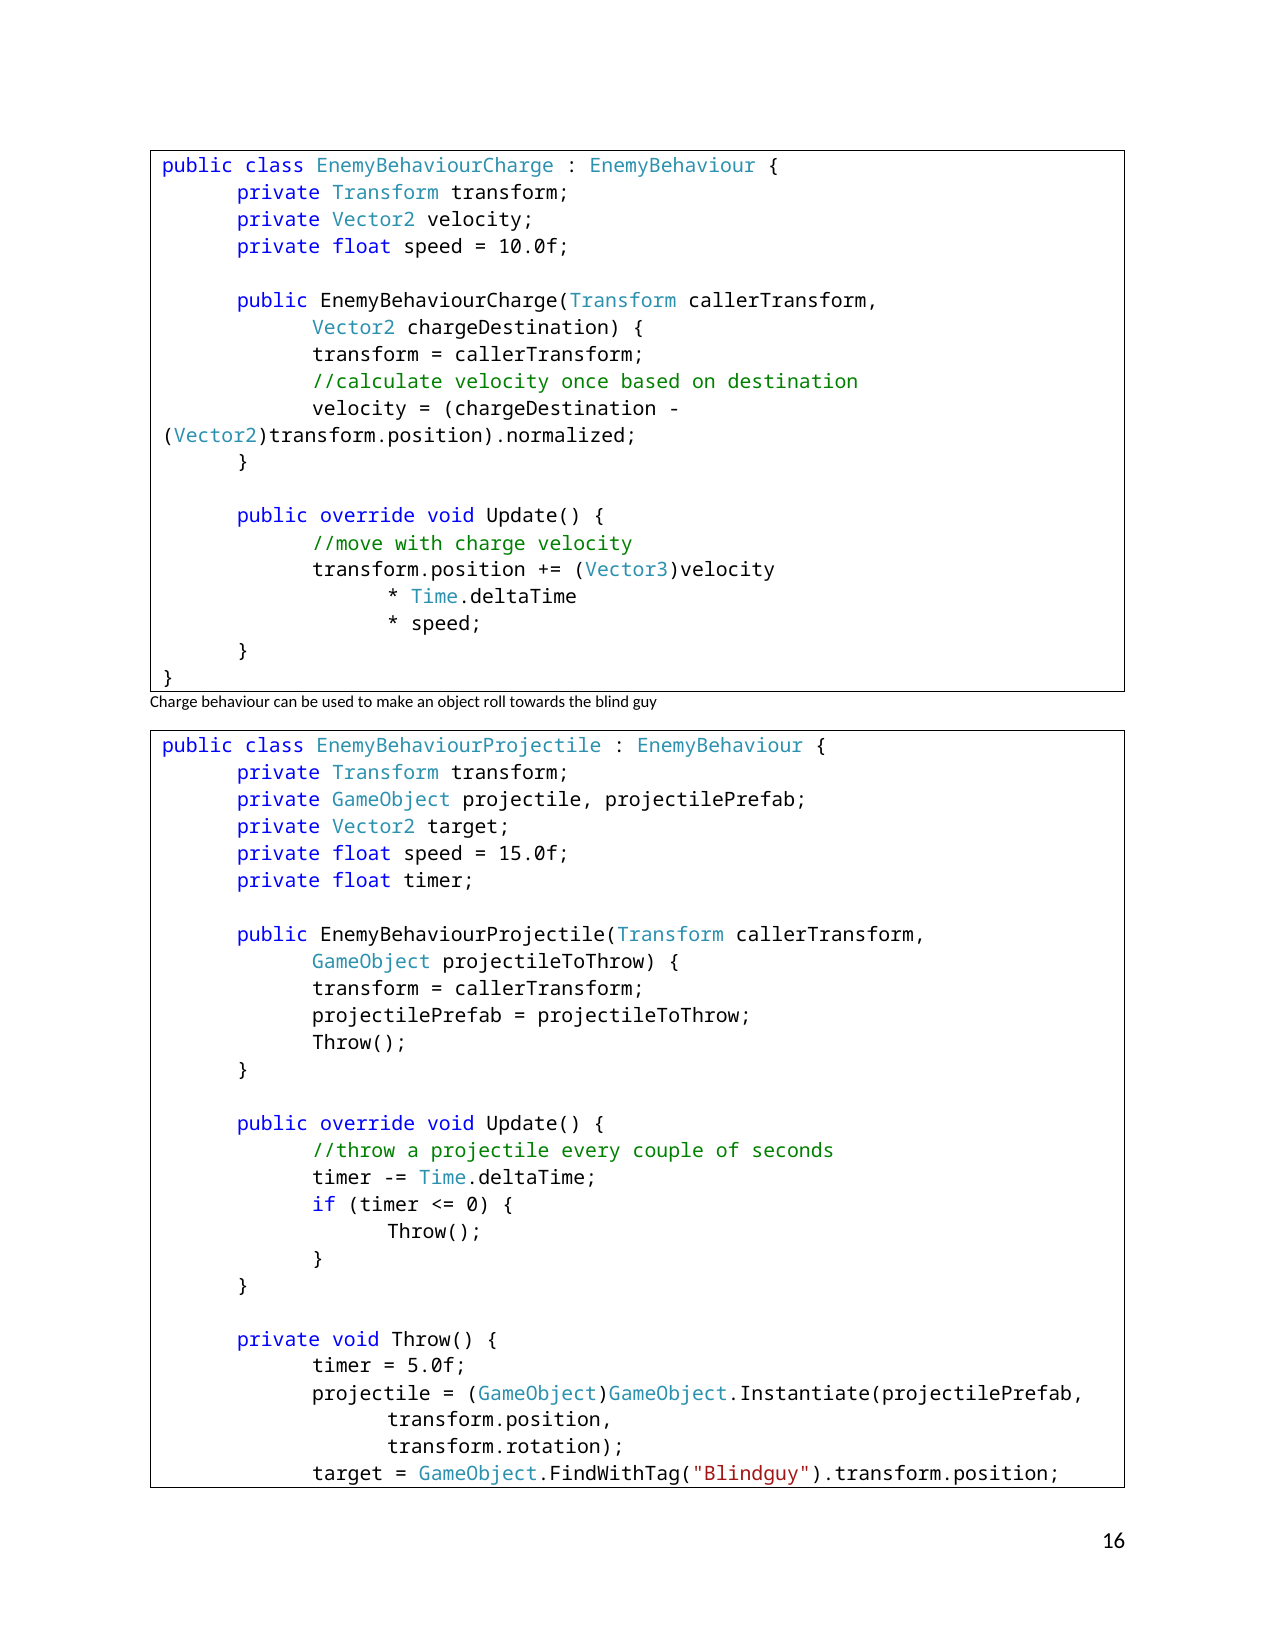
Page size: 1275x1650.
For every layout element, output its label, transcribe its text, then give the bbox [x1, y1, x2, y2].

table_header public class EnemyBehaviourCharge : EnemyBehaviour { private Transform transform; private Vector2 velocity; private float speed = 10.0f; public EnemyBehaviourCharge(Transform callerTransform, Vector2 chargeDestination) { transform = callerTransform; //calculate velocity once based on destination velocity = (chargeDestination - (Vector2)transform.position).normalized; } public override void Update() { //move with charge velocity transform.position += (Vector3)velocity * Time.deltaTime * speed; } } [151, 151, 1124, 691]
text Charge behaviour can be used to make an object roll towards the blind guy [150, 692, 1125, 712]
